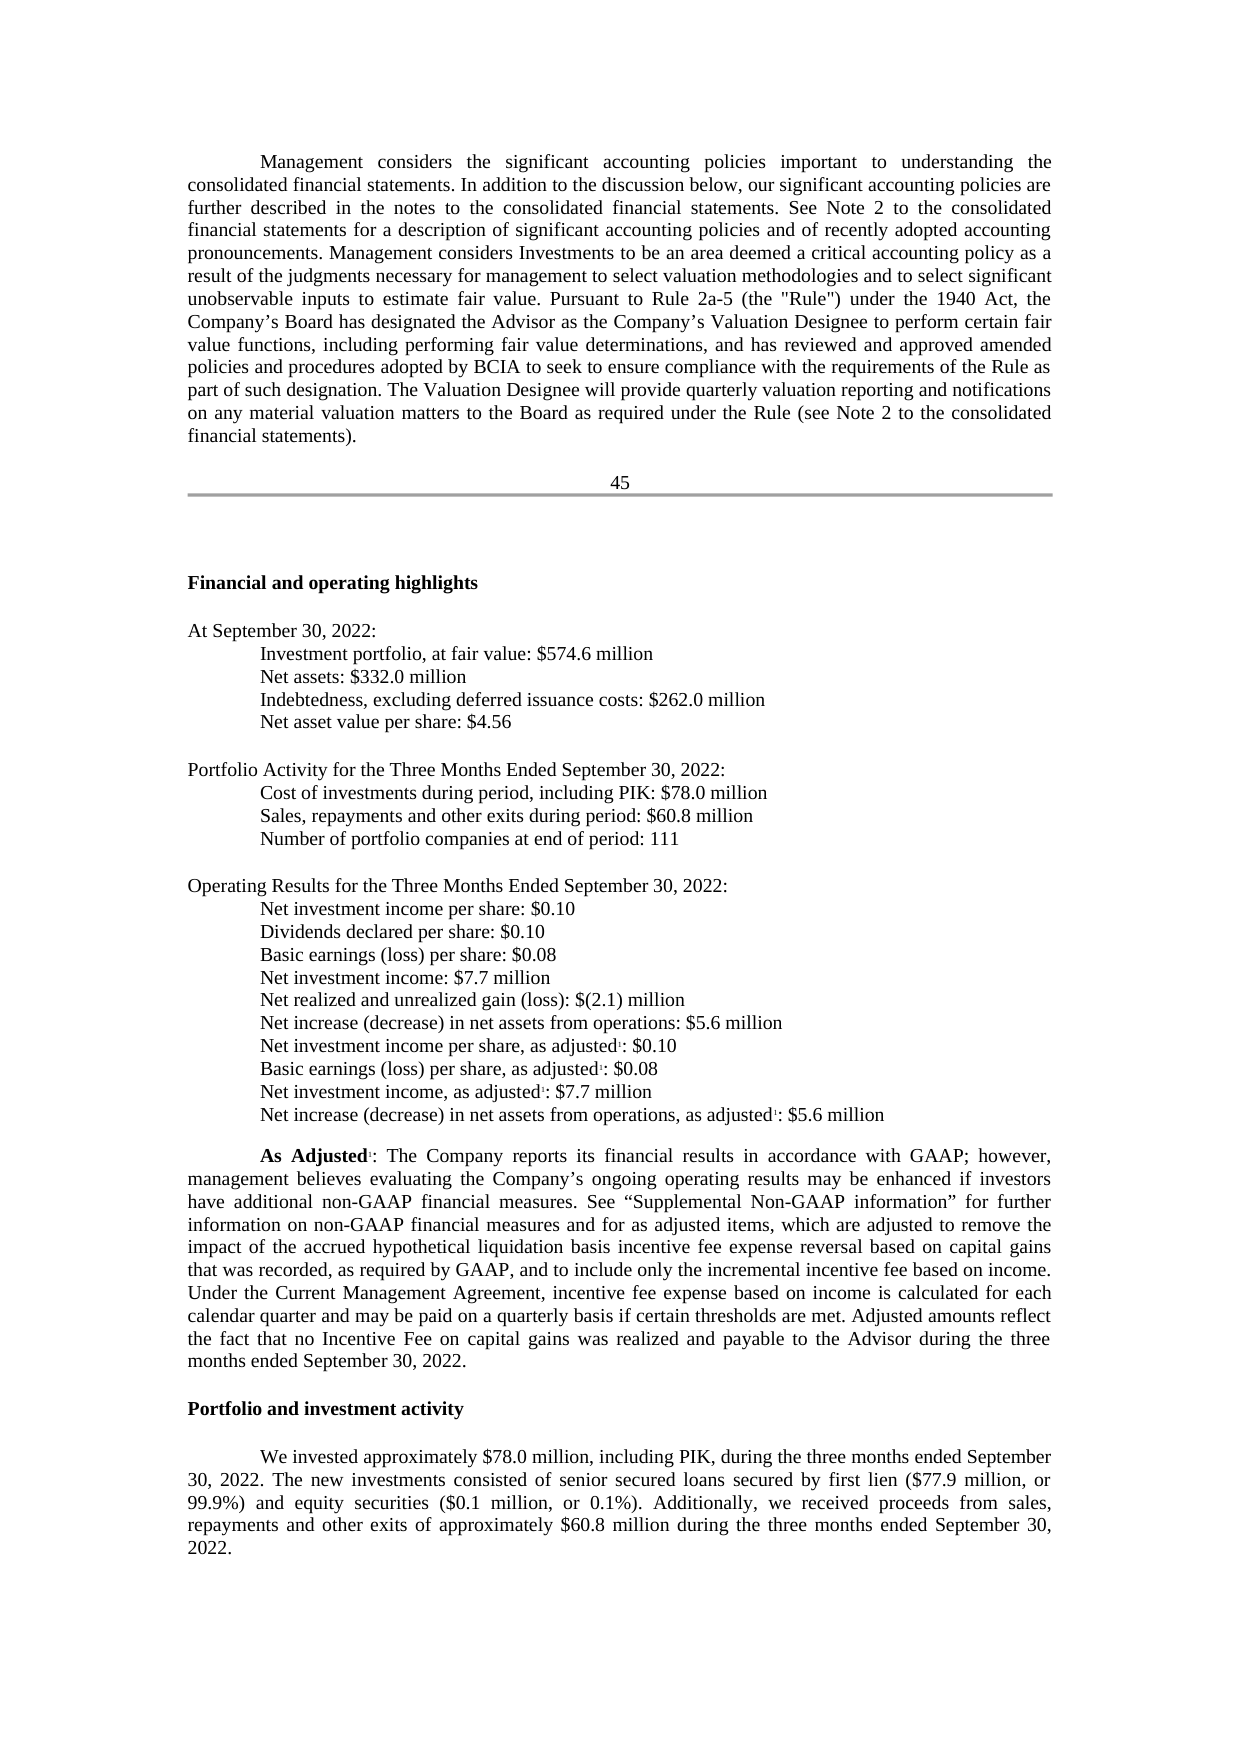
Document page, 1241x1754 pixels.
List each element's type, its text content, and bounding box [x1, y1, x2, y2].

text Net investment income per share, as adjusted1: $0.10 [187, 1034, 1053, 1057]
text Indebtedness, excluding deferred issuance costs: $262.0 million [187, 687, 1053, 710]
text At September 30, 2022: [187, 619, 1053, 642]
text Portfolio and investment activity [187, 1397, 1053, 1420]
text We invested approximately $78.0 million, including PIK, during the three months ended September 30, 2022. The new investments consisted of senior secured loans secured by first lien ($77.9 million, or 99.9%) and equity securities ($0.1 million, or 0.1%). Additionally, we received proceeds from sales, repayments and other exits of approximately $60.8 million during the three months ended September 30, 2022. [187, 1445, 1053, 1559]
text As Adjusted1: The Company reports its financial results in accordance with GAAP; however, management believes evaluating the Company’s ongoing operating results may be enhanced if investors have additional non-GAAP financial measures. See “Supplemental Non-GAAP information” for further information on non-GAAP financial measures and for as adjusted items, which are adjusted to remove the impact of the accrued hypothetical liquidation basis incentive fee expense reversal based on capital gains that was recorded, as required by GAAP, and to include only the incremental incentive fee based on income. Under the Current Management Agreement, incentive fee expense based on income is calculated for each calendar quarter and may be paid on a quarterly basis if certain thresholds are met. Adjusted amounts reflect the fact that no Incentive Fee on capital gains was realized and payable to the Advisor during the three months ended September 30, 2022. [187, 1144, 1053, 1372]
text Portfolio Activity for the Three Months Ended September 30, 2022: [187, 758, 1053, 781]
text Cost of investments during period, including PIK: $78.0 million [187, 781, 1053, 804]
text Net asset value per share: $4.56 [187, 710, 1053, 733]
text Sales, repayments and other exits during period: $60.8 million [187, 804, 1053, 827]
text Net increase (decrease) in net assets from operations, as adjusted1: $5.6 million [187, 1102, 1053, 1125]
text Net investment income: $7.7 million [187, 966, 1053, 988]
text Net investment income per share: $0.10 [187, 897, 1053, 920]
text Management considers the significant accounting policies important to understanding the consolidated financial statements. In addition to the discussion below, our significant accounting policies are further described in the notes to the consolidated financial statements. See Note 2 to the consolidated financial statements for a description of significant accounting policies and of recently adopted accounting pronouncements. Management considers Investments to be an area deemed a critical accounting policy as a result of the judgments necessary for management to select valuation methodologies and to select significant unobservable inputs to estimate fair value. Pursuant to Rule 2a-5 (the "Rule") under the 1940 Act, the Company’s Board has designated the Advisor as the Company’s Valuation Designee to perform certain fair value functions, including performing fair value determinations, and has reviewed and approved amended policies and procedures adopted by BCIA to seek to ensure compliance with the requirements of the Rule as part of such designation. The Valuation Designee will provide quarterly valuation reporting and notifications on any material valuation matters to the Board as required under the Rule (see Note 2 to the consolidated financial statements). [187, 150, 1053, 447]
text 45 [187, 471, 1053, 493]
text Basic earnings (loss) per share, as adjusted1: $0.08 [187, 1057, 1053, 1080]
text Investment portfolio, at fair value: $574.6 million [187, 642, 1053, 665]
text Financial and operating highlights [187, 571, 1053, 594]
text Number of portfolio companies at end of period: 111 [187, 827, 1053, 849]
text Operating Results for the Three Months Ended September 30, 2022: [187, 874, 1053, 897]
text Net realized and unrealized gain (loss): $(2.1) million [187, 988, 1053, 1011]
text Basic earnings (loss) per share: $0.08 [187, 943, 1053, 966]
text Net increase (decrease) in net assets from operations: $5.6 million [187, 1011, 1053, 1034]
text Net investment income, as adjusted1: $7.7 million [187, 1080, 1053, 1102]
text Net assets: $332.0 million [187, 665, 1053, 687]
text Dividends declared per share: $0.10 [187, 920, 1053, 943]
